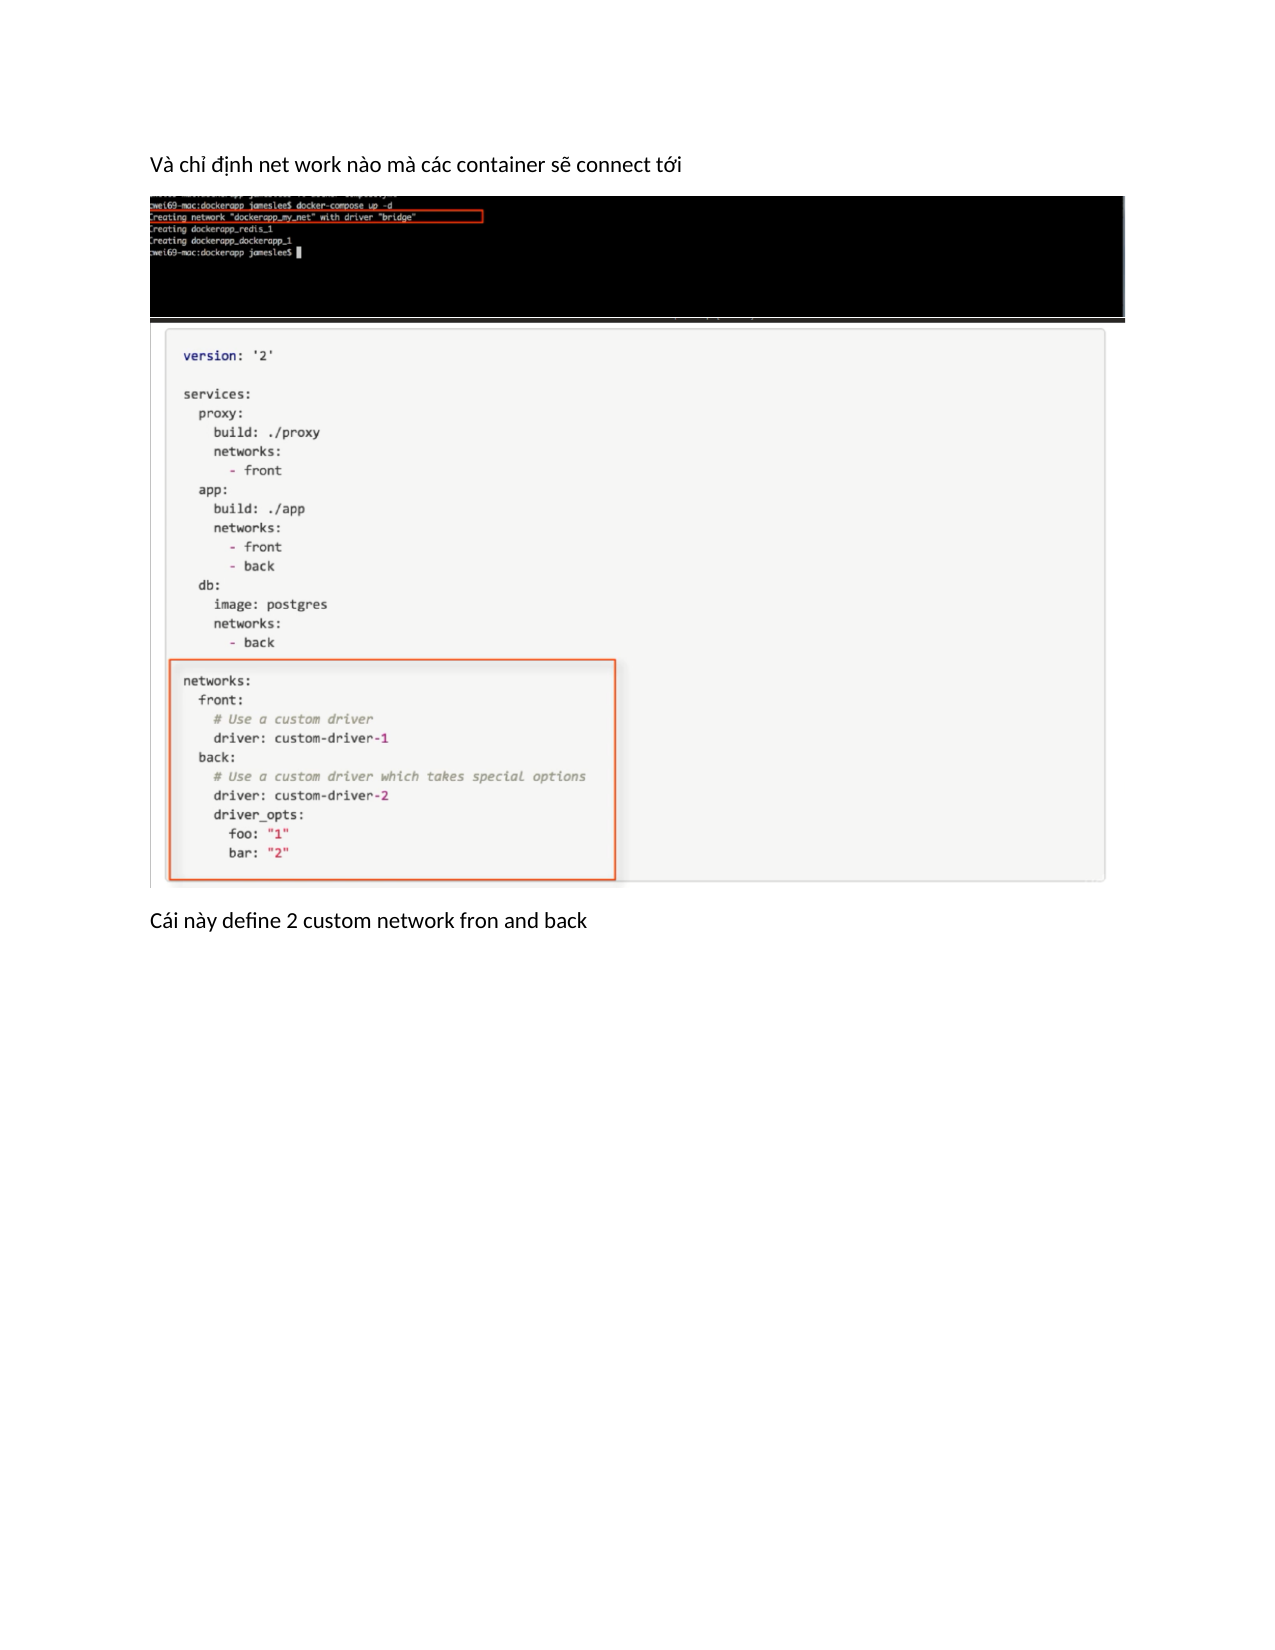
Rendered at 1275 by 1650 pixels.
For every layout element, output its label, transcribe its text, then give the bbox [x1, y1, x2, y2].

text Cái này define 2 custom network fron and back [150, 907, 1125, 934]
text Và chỉ định net work nào mà các container sẽ connect tới [150, 150, 1125, 178]
picture [150, 318, 1125, 888]
picture [150, 196, 1125, 317]
